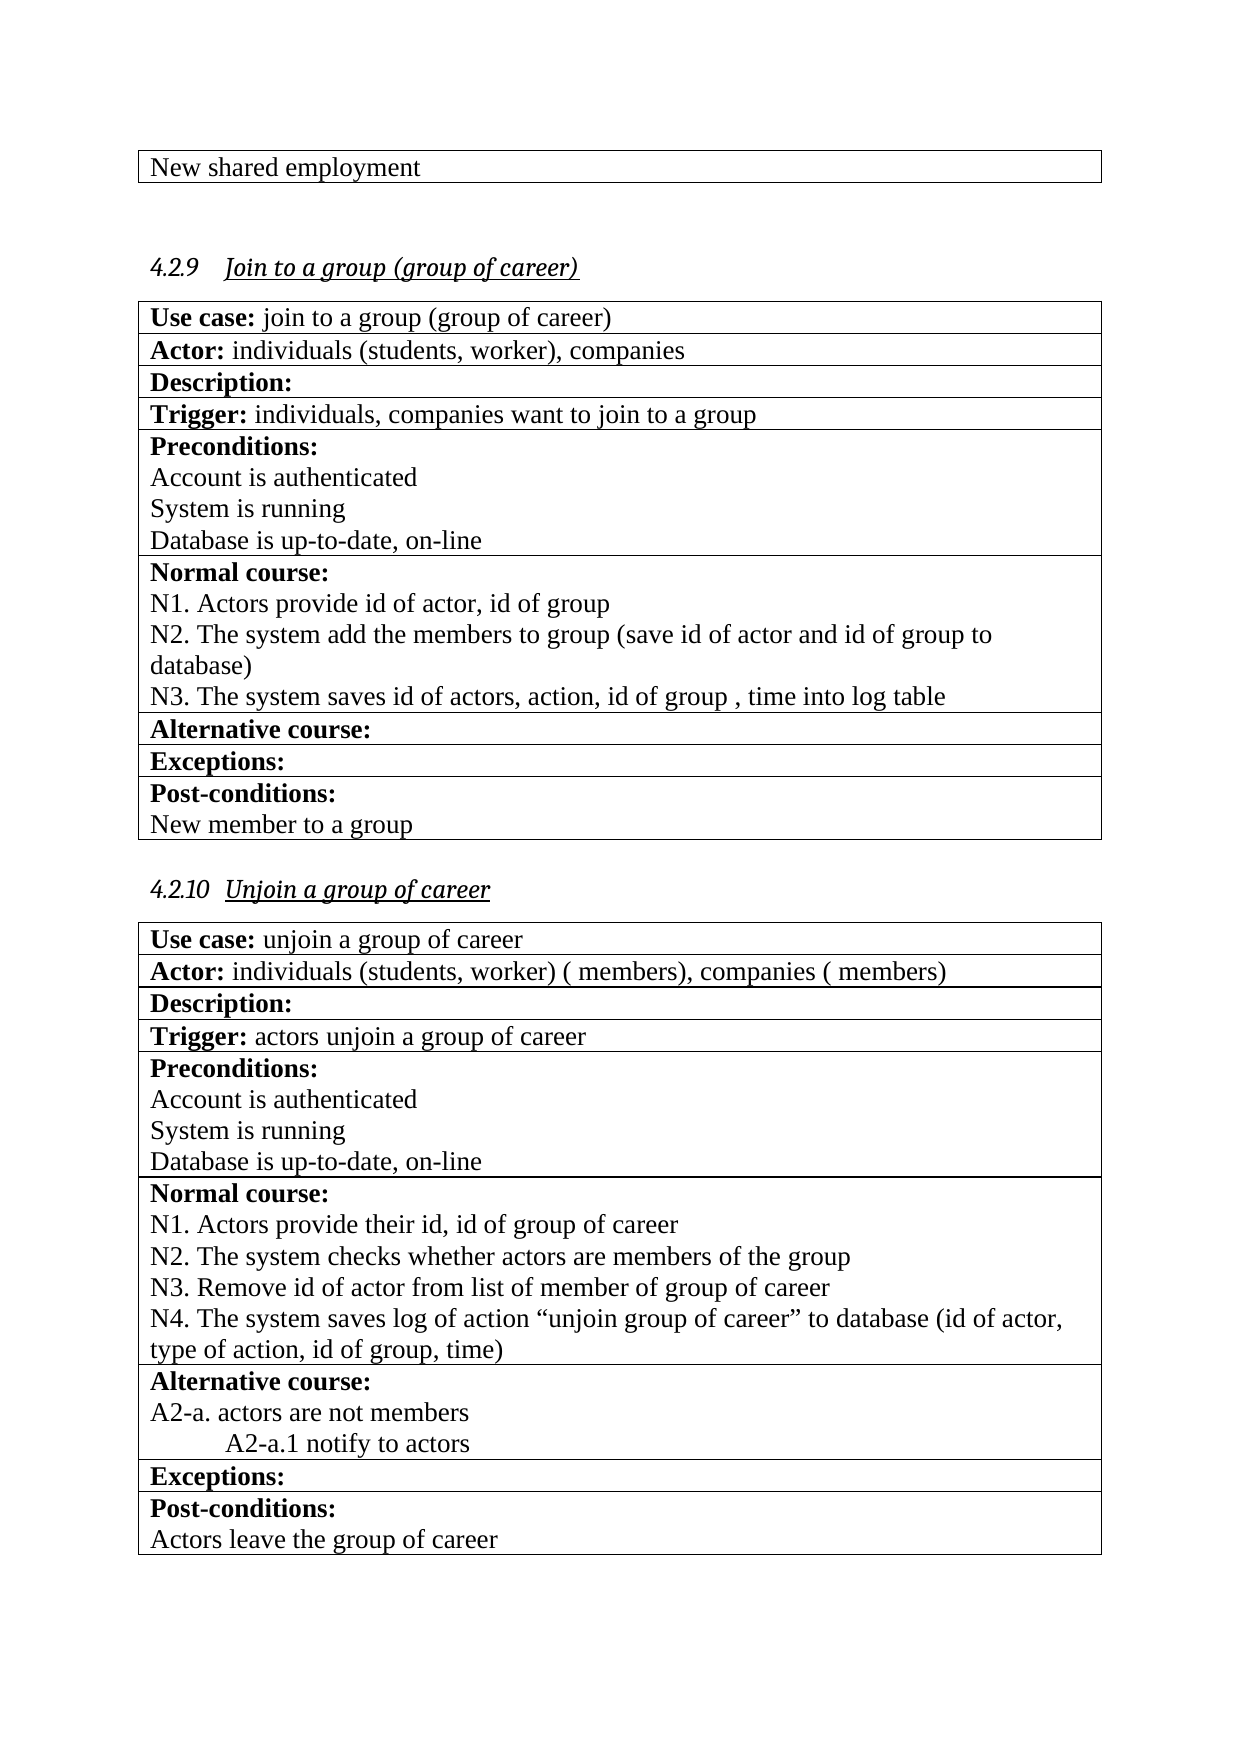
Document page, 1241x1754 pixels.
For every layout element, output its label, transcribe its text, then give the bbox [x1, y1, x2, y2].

table_cell Actor: individuals (students, worker) ( members), companies ( members) [139, 955, 1101, 986]
table_cell Alternative course: [139, 713, 1101, 744]
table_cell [139, 151, 1101, 182]
table_cell Post-conditions: Actors leave the group of career [139, 1492, 1101, 1554]
table_cell Preconditions: Account is authenticated System is running Database is up-to-date, on-line [139, 430, 1101, 555]
subtitle Join to a group (group of career) [150, 252, 1090, 283]
table_cell Alternative course: A2-a. actors are not members A2-a.1 notify to actors [139, 1365, 1101, 1459]
table_cell Preconditions: Account is authenticated System is running Database is up-to-date, on-line [139, 1052, 1101, 1176]
table_header Use case: unjoin a group of career [139, 923, 1101, 954]
table_cell Normal course: N1. Actors provide their id, id of group of career N2. The system checks whether actors are members of the group N3. Remove id of actor from list of member of group of career N4. The system saves log of action “unjoin group of career” to database (id of actor, type of action, id of group, time) [139, 1178, 1101, 1364]
table_cell Description: [139, 988, 1101, 1018]
table_cell Exceptions: [139, 745, 1101, 776]
table_cell Description: [139, 366, 1101, 397]
table_cell Trigger: individuals, companies want to join to a group [139, 398, 1101, 429]
subtitle Unjoin a group of career [150, 874, 1090, 905]
table_cell Normal course: N1. Actors provide id of actor, id of group N2. The system add the members to group (save id of actor and id of group to database) N3. The system saves id of actors, action, id of group , time into log table [139, 556, 1101, 712]
table_cell Actor: individuals (students, worker), companies [139, 334, 1101, 365]
table_cell Trigger: actors unjoin a group of career [139, 1020, 1101, 1051]
table_cell Exceptions: [139, 1460, 1101, 1491]
table_cell Post-conditions: New member to a group [139, 777, 1101, 839]
table_header Use case: join to a group (group of career) [139, 302, 1101, 333]
